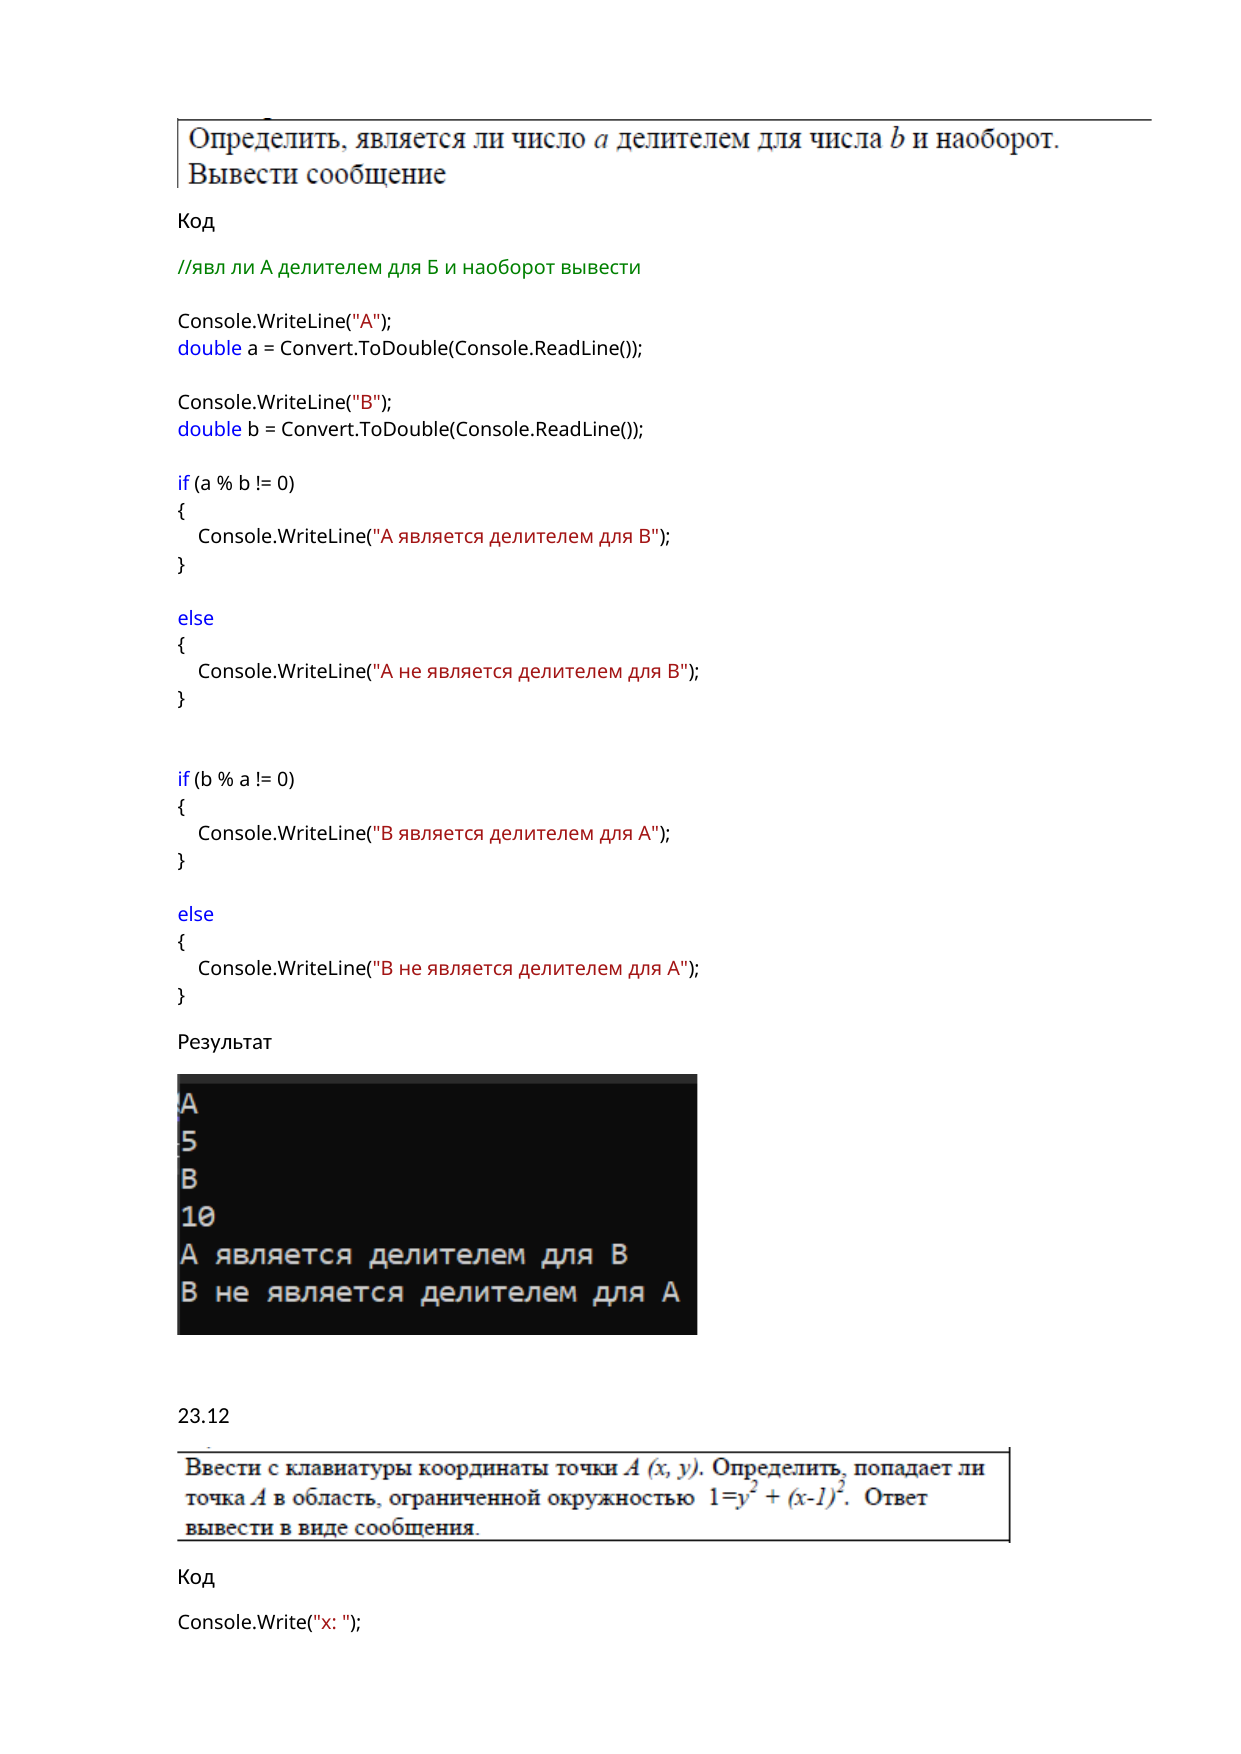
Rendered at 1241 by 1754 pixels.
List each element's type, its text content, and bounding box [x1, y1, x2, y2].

text } [177, 550, 1152, 577]
text { [177, 793, 1152, 819]
text if (b % a != 0) [177, 766, 1152, 793]
text else [177, 604, 1152, 631]
text else [177, 901, 1152, 927]
text Код [177, 206, 1152, 234]
text //явл ли А делителем для Б и наоборот вывести [177, 253, 1152, 280]
picture [177, 1074, 698, 1335]
text } [177, 981, 1152, 1008]
text double a = Convert.ToDouble(Console.ReadLine()); [177, 334, 1152, 361]
text Console.WriteLine("А"); [177, 307, 1152, 334]
text } [177, 847, 1152, 873]
text Console.WriteLine("B не является делителем для A"); [177, 954, 1152, 981]
text Console.WriteLine("B"); [177, 388, 1152, 415]
text 23.12 [177, 1401, 1152, 1429]
text { [177, 496, 1152, 523]
text { [177, 927, 1152, 954]
picture [177, 118, 1152, 188]
text { [177, 631, 1152, 658]
text if (a % b != 0) [177, 469, 1152, 496]
text Console.WriteLine("А не является делителем для B"); [177, 658, 1152, 685]
text Console.WriteLine("B является делителем для A"); [177, 819, 1152, 847]
picture [177, 1447, 1017, 1543]
text Console.Write("x: "); [177, 1609, 1152, 1636]
text Результат [177, 1027, 1152, 1055]
text Console.WriteLine("A является делителем для B"); [177, 523, 1152, 550]
text double b = Convert.ToDouble(Console.ReadLine()); [177, 415, 1152, 442]
text } [177, 685, 1152, 712]
text Код [177, 1562, 1152, 1590]
